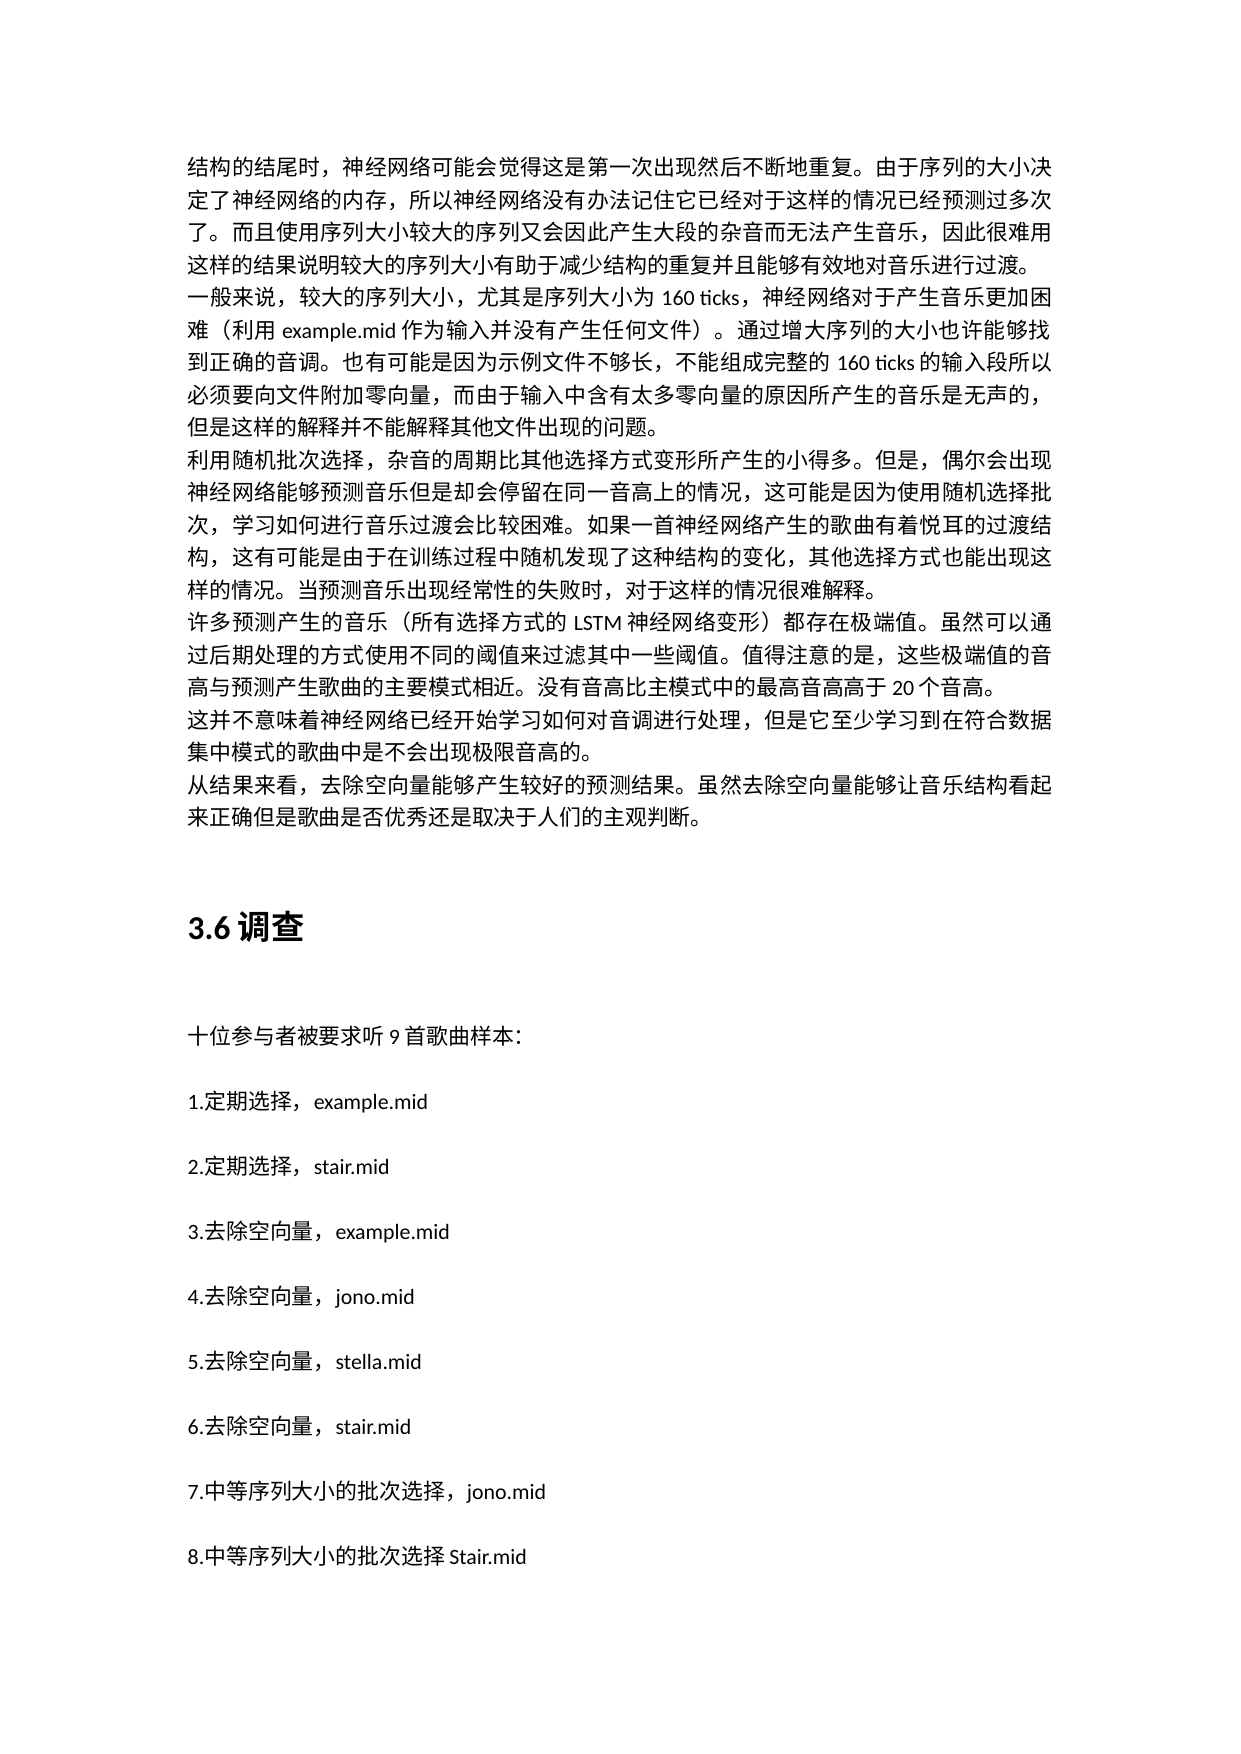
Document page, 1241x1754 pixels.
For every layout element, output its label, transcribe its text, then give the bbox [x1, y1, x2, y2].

text 十位参与者被要求听9首歌曲样本： [187, 1019, 1053, 1051]
text 这并不意味着神经网络已经开始学习如何对音调进行处理，但是它至少学习到在符合数据集中模式的歌曲中是不会出现极限音高的。 [187, 702, 1053, 767]
list 4.去除空向量，jono.mid [187, 1279, 1053, 1311]
list 去除空向量，stella.mid [187, 1344, 1053, 1376]
text 一般来说，较大的序列大小，尤其是序列大小为160 ticks，神经网络对于产生音乐更加困难（利用example.mid作为输入并没有产生任何文件）。通过增大序列的大小也许能够找到正确的音调。也有可能是因为示例文件不够长，不能组成完整的160 ticks的输入段所以必须要向文件附加零向量，而由于输入中含有太多零向量的原因所产生的音乐是无声的，但是这样的解释并不能解释其他文件出现的问题。 [187, 280, 1053, 442]
text 利用随机批次选择，杂音的周期比其他选择方式变形所产生的小得多。但是，偶尔会出现神经网络能够预测音乐但是却会停留在同一音高上的情况，这可能是因为使用随机选择批次，学习如何进行音乐过渡会比较困难。如果一首神经网络产生的歌曲有着悦耳的过渡结构，这有可能是由于在训练过程中随机发现了这种结构的变化，其他选择方式也能出现这样的情况。当预测音乐出现经常性的失败时，对于这样的情况很难解释。 [187, 442, 1053, 605]
list 去除空向量，stair.mid [187, 1409, 1053, 1441]
text 2.定期选择，stair.mid [187, 1149, 1053, 1181]
text 许多预测产生的音乐（所有选择方式的LSTM神经网络变形）都存在极端值。虽然可以通过后期处理的方式使用不同的阈值来过滤其中一些阈值。值得注意的是，这些极端值的音高与预测产生歌曲的主要模式相近。没有音高比主模式中的最高音高高于20个音高。 [187, 605, 1053, 702]
list 3.去除空向量，example.mid [187, 1214, 1053, 1279]
text 1.定期选择，example.mid [187, 1084, 1053, 1116]
subtitle 3.6 调查 [187, 892, 1053, 957]
text 从结果来看，去除空向量能够产生较好的预测结果。虽然去除空向量能够让音乐结构看起来正确但是歌曲是否优秀还是取决于人们的主观判断。 [187, 767, 1053, 832]
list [187, 1539, 1053, 1571]
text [187, 150, 1053, 280]
list 中等序列大小的批次选择，jono.mid [187, 1474, 1053, 1539]
